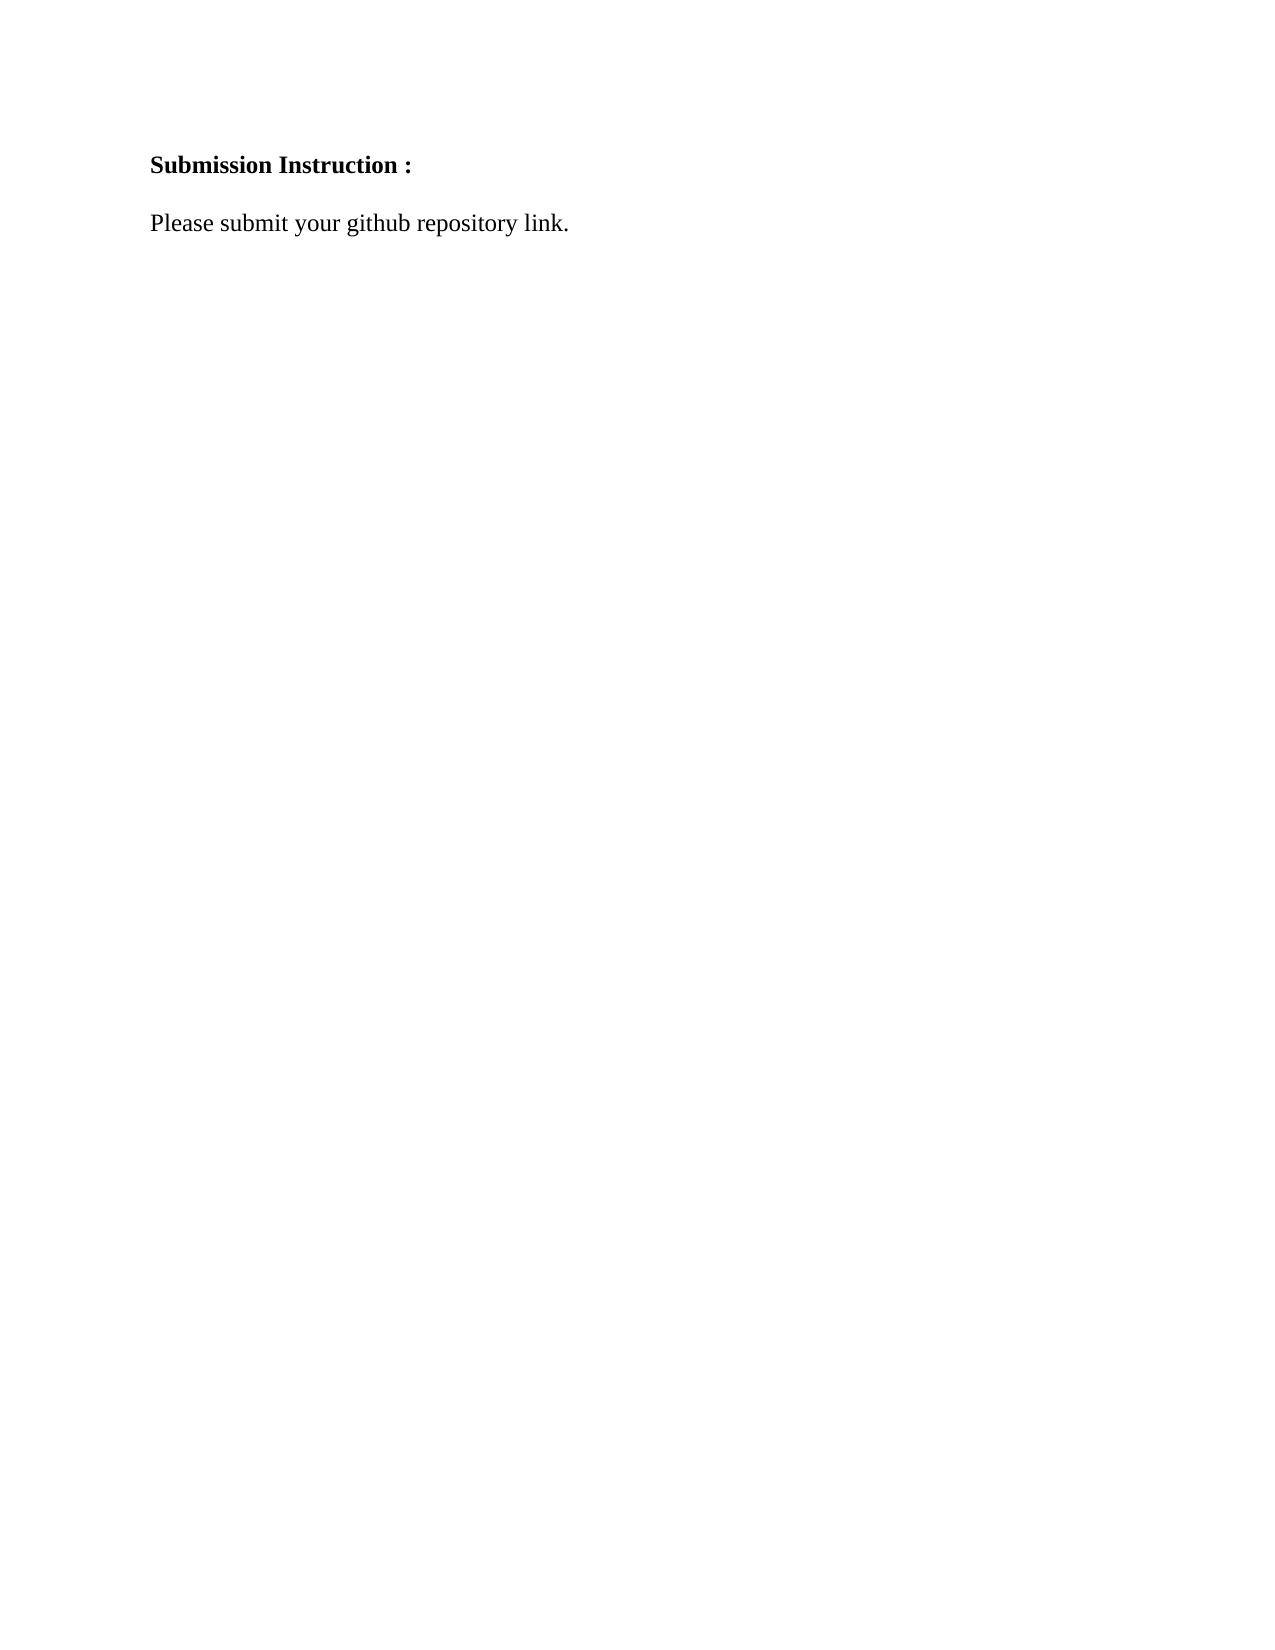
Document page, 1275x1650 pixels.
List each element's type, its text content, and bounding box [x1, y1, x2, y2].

text Submission Instruction : [150, 150, 1125, 179]
text Please submit your github repository link. [150, 208, 1125, 237]
